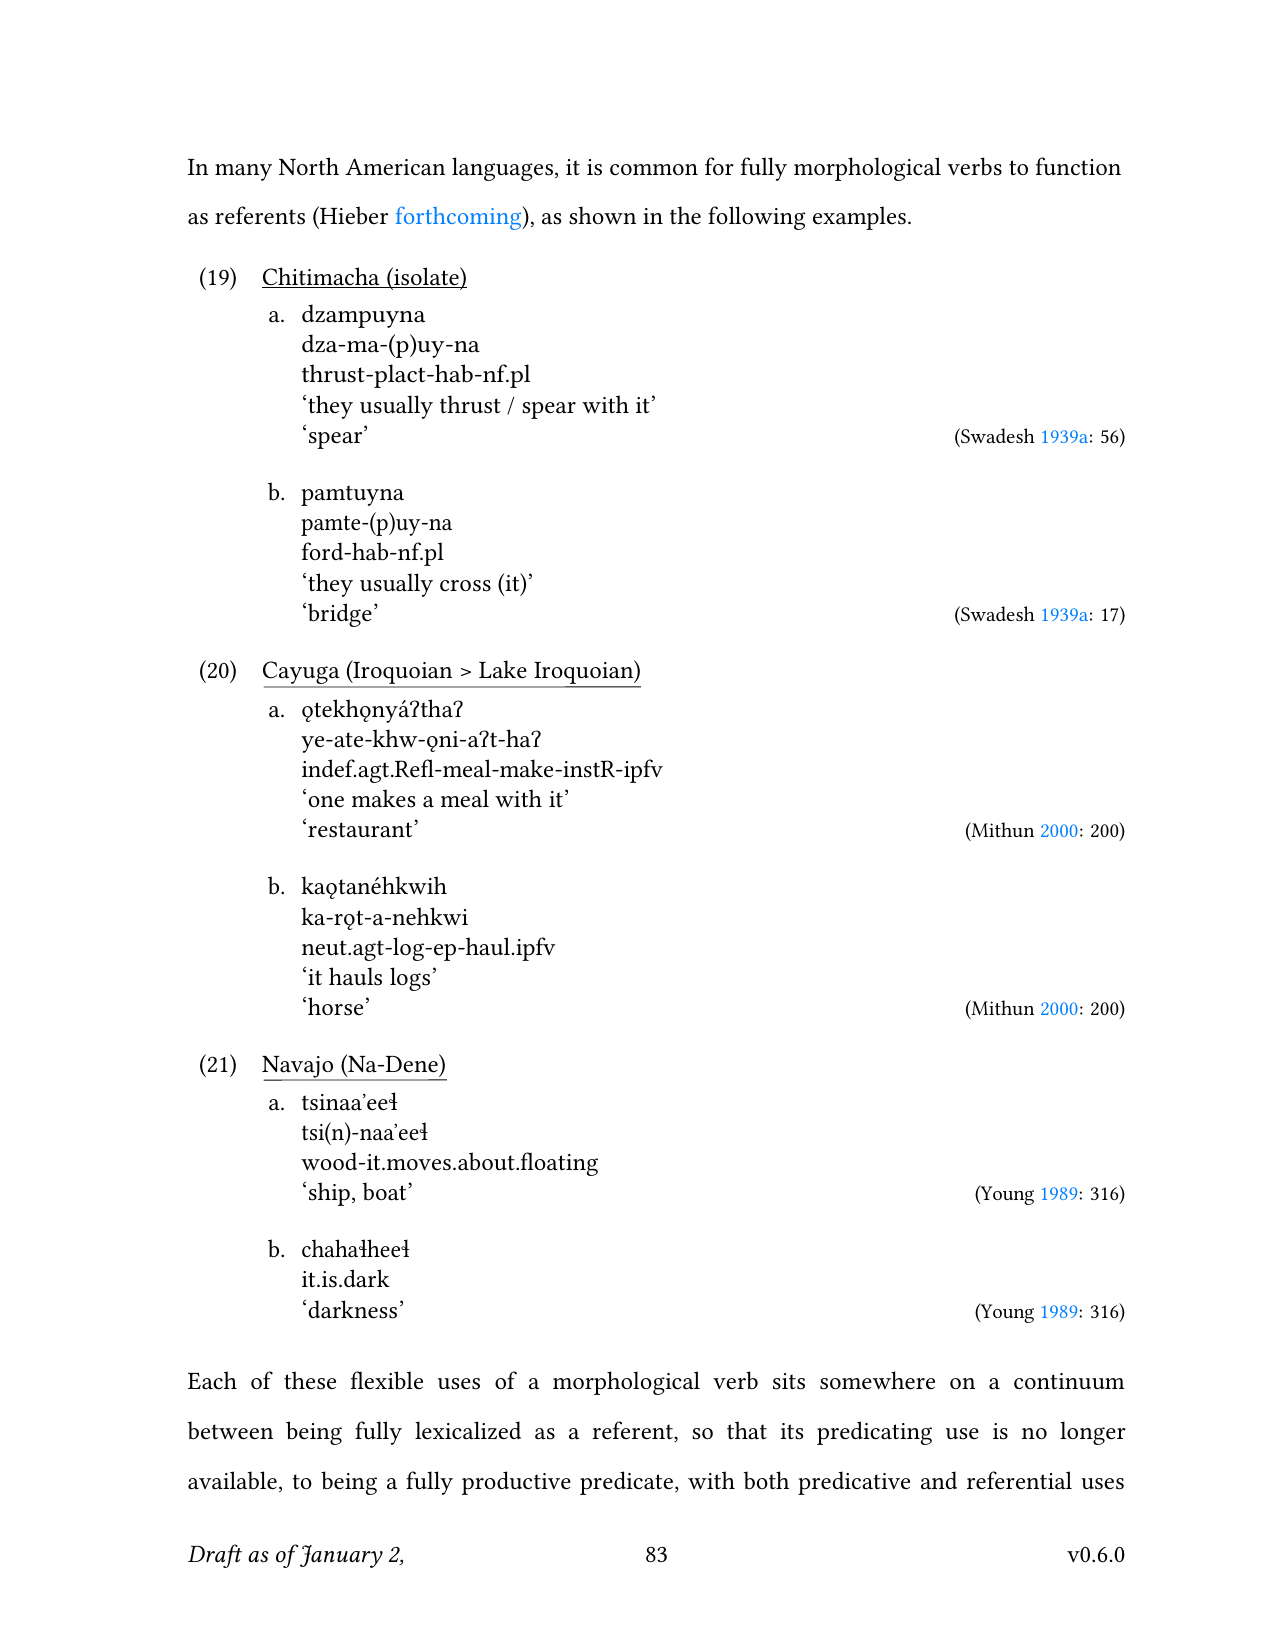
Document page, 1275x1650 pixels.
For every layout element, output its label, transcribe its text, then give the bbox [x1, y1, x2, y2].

text ‘they usually cross (it)’ [301, 569, 1181, 597]
text In many North American languages, it is common for fully morphological verbs to function as referents (Hieber forthcoming), as shown in the following examples. [187, 152, 1136, 231]
list Cayuga (Iroquoian > Lake Iroquoian) [199, 656, 1181, 685]
text ‘they usually thrust / spear with it’ [301, 391, 1181, 419]
list Navajo (Na-Dene) [199, 1050, 1181, 1078]
text ‘restaurant’ (Mithun 2000: 200) [301, 815, 1181, 844]
list kaǫtanéhkwih ka‑rǫt‑a‑nehkwi neut.agt‑log‑ep‑haul.ipfv ‘it hauls logs’ [268, 872, 576, 991]
list chahaɬheeɬ it.is.dark [268, 1235, 415, 1294]
text ‘darkness’ (Young 1989: 316) [301, 1296, 1181, 1325]
text wood‑it.moves.about.floating [301, 1148, 1181, 1177]
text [187, 1367, 1126, 1495]
text ‘ship, boat’ (Young 1989: 316) [301, 1178, 1181, 1207]
list pamtuyna pamte‑(p)uy‑na ford‑hab‑nf.pl [268, 478, 460, 566]
text ‘bridge’ (Swadesh 1939a: 17) [301, 599, 1181, 628]
list ǫtekhǫnyáʔthaʔ ye‑ate‑khw‑ǫni‑aʔt‑haʔ indef.agt.Refl‑meal‑make‑instR‑ipfv ‘one makes a meal with it’ [268, 694, 700, 814]
text ‘spear’ (Swadesh 1939a: 56) [301, 421, 1181, 449]
list Chitimacha (isolate) [199, 263, 1181, 291]
list dzampuyna dza‑ma‑(p)uy‑na thrust‑plact‑hab‑nf.pl [268, 300, 545, 388]
list tsinaaʼeeɬ tsi(n)‑naaʼeeɬ [268, 1088, 434, 1146]
text ‘horse’ (Mithun 2000: 200) [301, 993, 1181, 1021]
